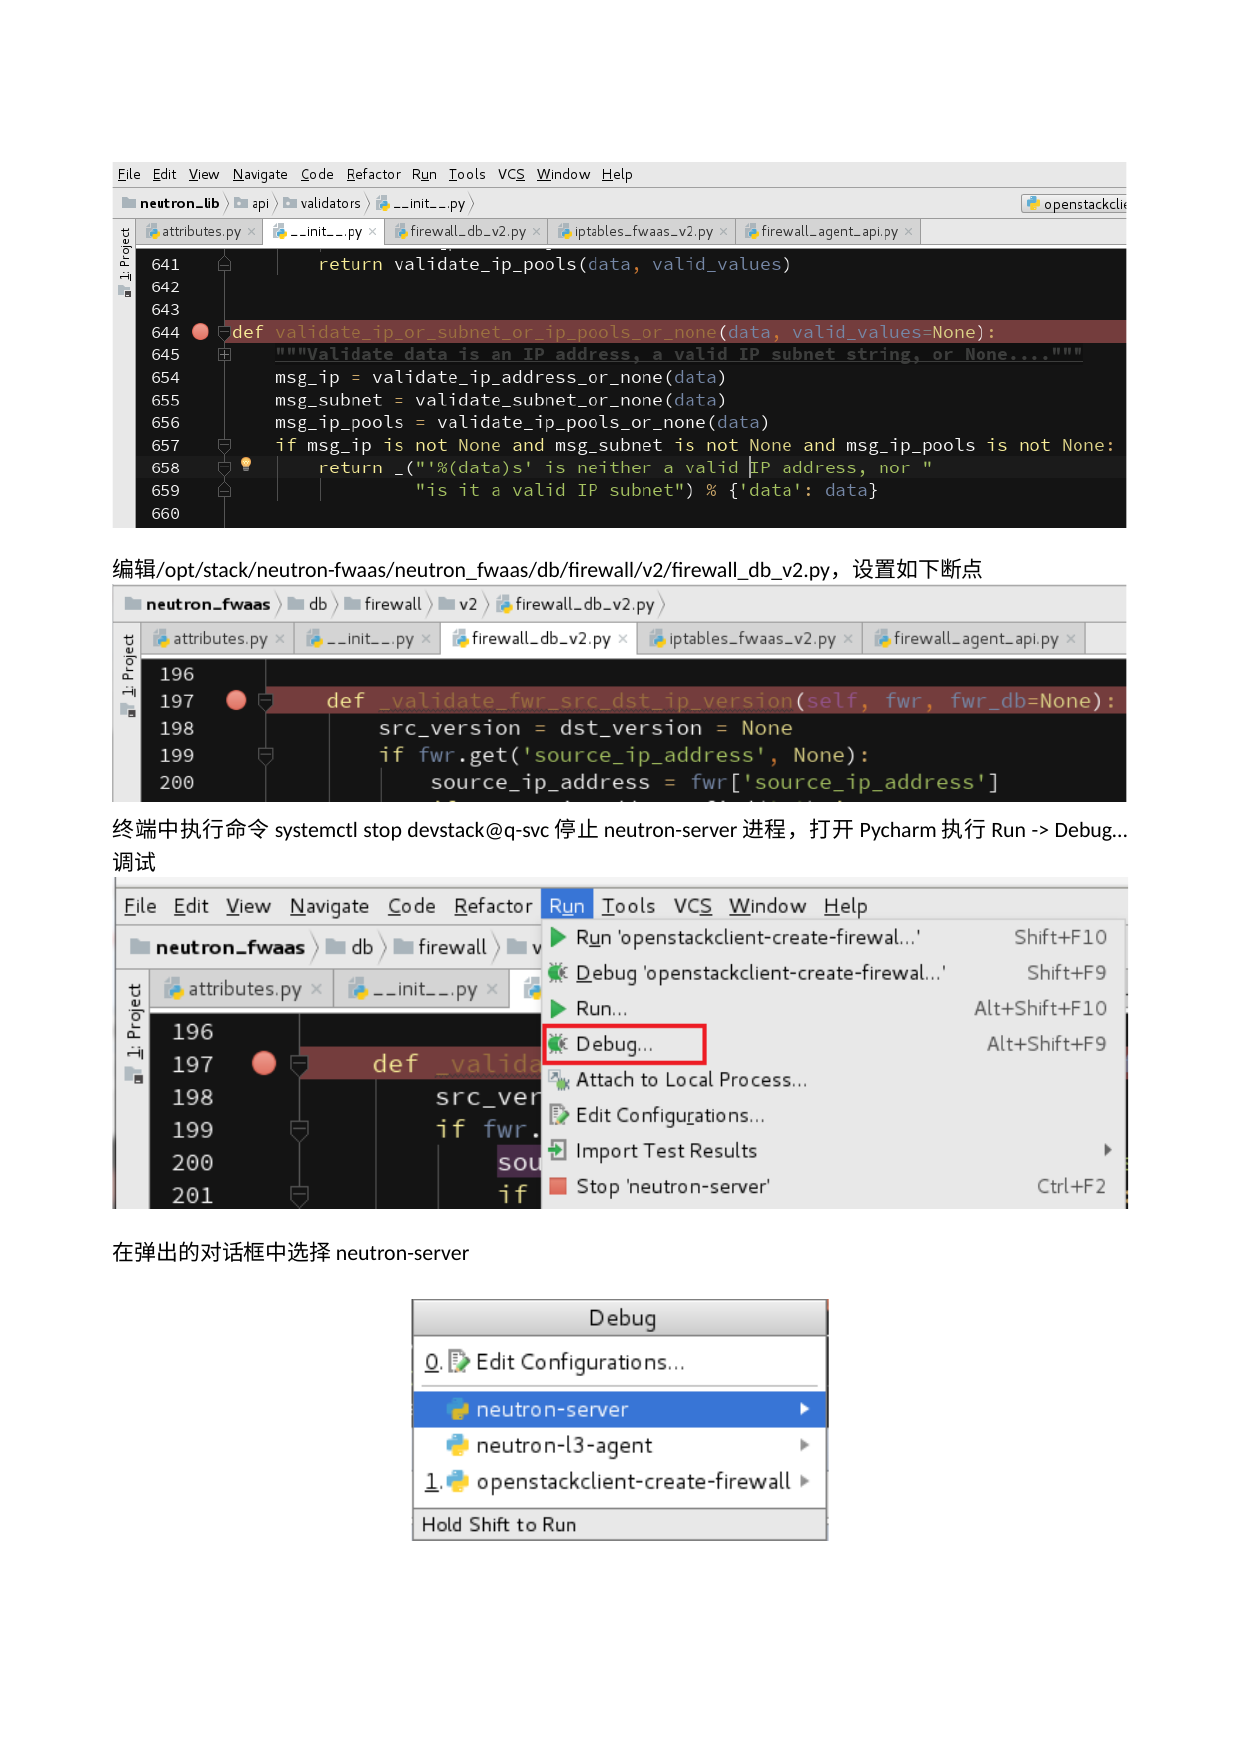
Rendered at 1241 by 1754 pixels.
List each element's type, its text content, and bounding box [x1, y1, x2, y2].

picture [411, 1299, 829, 1541]
picture [112, 877, 1129, 1209]
text 编辑/opt/stack/neutron-fwaas/neutron_fwaas/db/firewall/v2/firewall_db_v2.py，设置如下断点 [112, 552, 1128, 584]
text 终端中执行命令systemctl stop devstack@q-svc停止neutron-server进程，打开Pycharm执行Run -> Debug…调试 [112, 812, 1128, 877]
text 在弹出的对话框中选择neutron-server [112, 1234, 1128, 1267]
picture [112, 584, 1127, 802]
picture [112, 162, 1127, 528]
